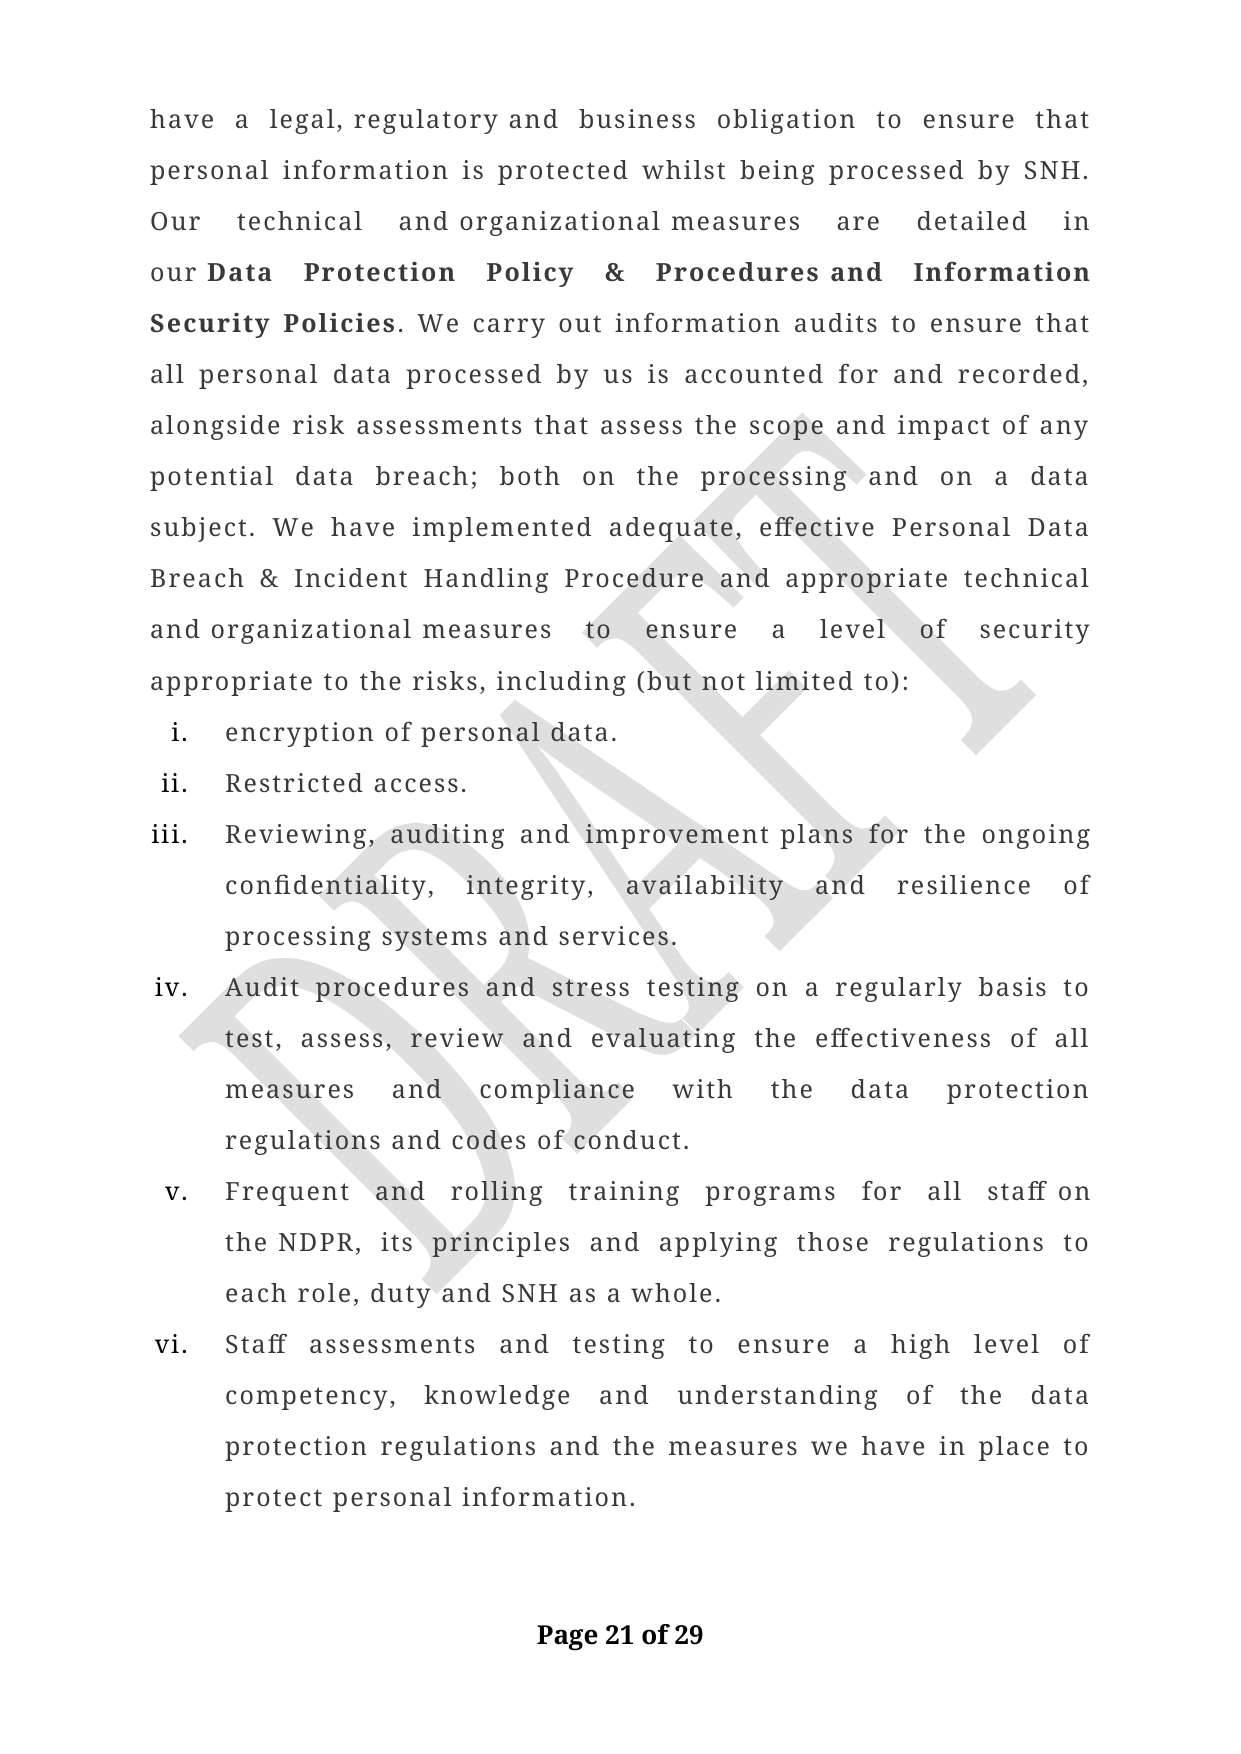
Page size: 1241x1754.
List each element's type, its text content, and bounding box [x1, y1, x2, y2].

list encryption of personal data. [187, 714, 1090, 748]
list Staff assessments and testing to ensure a high level of competency, knowledge and understanding of the data protection regulations and the measures we have in place to protect personal information. [187, 1327, 1090, 1514]
list Restricted access. [187, 765, 1090, 799]
list Frequent and rolling training programs for all staff on the NDPR, its principles and applying those regulations to each role, duty and SNH as a whole. [187, 1174, 1090, 1310]
list Audit procedures and stress testing on a regularly basis to test, assess, review and evaluating the effectiveness of all measures and compliance with the data protection regulations and codes of conduct. [187, 969, 1090, 1157]
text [150, 102, 1090, 697]
list Reviewing, auditing and improvement plans for the ongoing confidentiality, integrity, availability and resilience of processing systems and services. [187, 816, 1090, 952]
